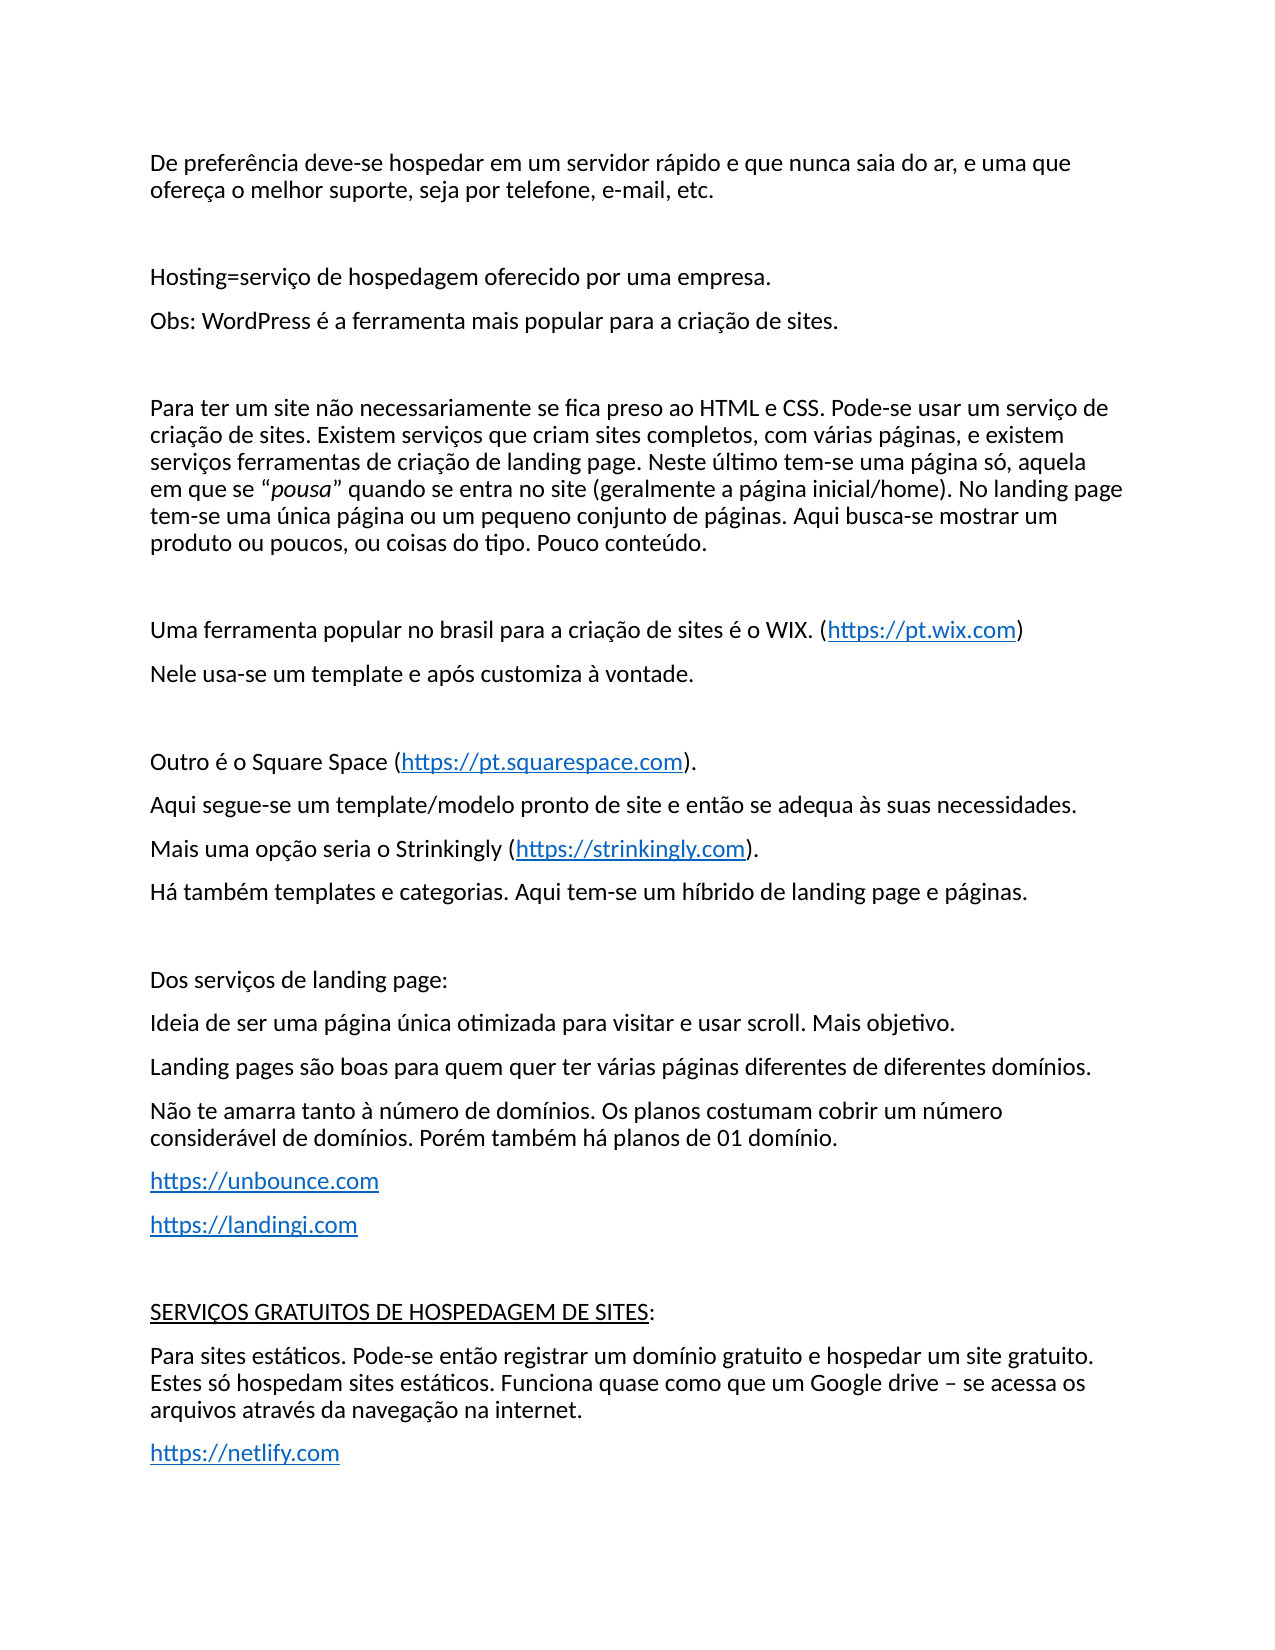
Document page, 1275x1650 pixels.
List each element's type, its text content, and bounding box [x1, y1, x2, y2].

text https://unbounce.com [150, 1168, 1125, 1195]
text Ideia de ser uma página única otimizada para visitar e usar scroll. Mais objetivo. [150, 1010, 1125, 1037]
text Aqui segue-se um template/modelo pronto de site e então se adequa às suas necessidades. [150, 792, 1125, 819]
text https://landingi.com [150, 1212, 1125, 1239]
text Nele usa-se um template e após customiza à vontade. [150, 661, 1125, 688]
text Hosting=serviço de hospedagem oferecido por uma empresa. [150, 264, 1125, 291]
text SERVIÇOS GRATUITOS DE HOSPEDAGEM DE SITES: [150, 1299, 1125, 1326]
text Mais uma opção seria o Strinkingly (https://strinkingly.com). [150, 836, 1125, 863]
text Há também templates e categorias. Aqui tem-se um híbrido de landing page e páginas. [150, 879, 1125, 906]
text Uma ferramenta popular no brasil para a criação de sites é o WIX. (https://pt.wix.com) [150, 617, 1125, 644]
text Para ter um site não necessariamente se fica preso ao HTML e CSS. Pode-se usar um serviço de criação de sites. Existem serviços que criam sites completos, com várias páginas, e existem serviços ferramentas de criação de landing page. Neste último tem-se uma página só, aquela em que se “pousa” quando se entra no site (geralmente a página inicial/home). No landing page tem-se uma única página ou um pequeno conjunto de páginas. Aqui busca-se mostrar um produto ou poucos, ou coisas do tipo. Pouco conteúdo. [150, 395, 1125, 557]
text Obs: WordPress é a ferramenta mais popular para a criação de sites. [150, 308, 1125, 335]
text Outro é o Square Space (https://pt.squarespace.com). [150, 748, 1125, 775]
text Dos serviços de landing page: [150, 967, 1125, 993]
text De preferência deve-se hospedar em um servidor rápido e que nunca saia do ar, e uma que ofereça o melhor suporte, seja por telefone, e-mail, etc. [150, 150, 1125, 204]
text Landing pages são boas para quem quer ter várias páginas diferentes de diferentes domínios. [150, 1054, 1125, 1081]
text Não te amarra tanto à número de domínios. Os planos costumam cobrir um número considerável de domínios. Porém também há planos de 01 domínio. [150, 1097, 1125, 1151]
text Para sites estáticos. Pode-se então registrar um domínio gratuito e hospedar um site gratuito. Estes só hospedam sites estáticos. Funciona quase como que um Google drive – se acessa os arquivos através da navegação na internet. [150, 1343, 1125, 1424]
text https://netlify.com [150, 1440, 1125, 1467]
